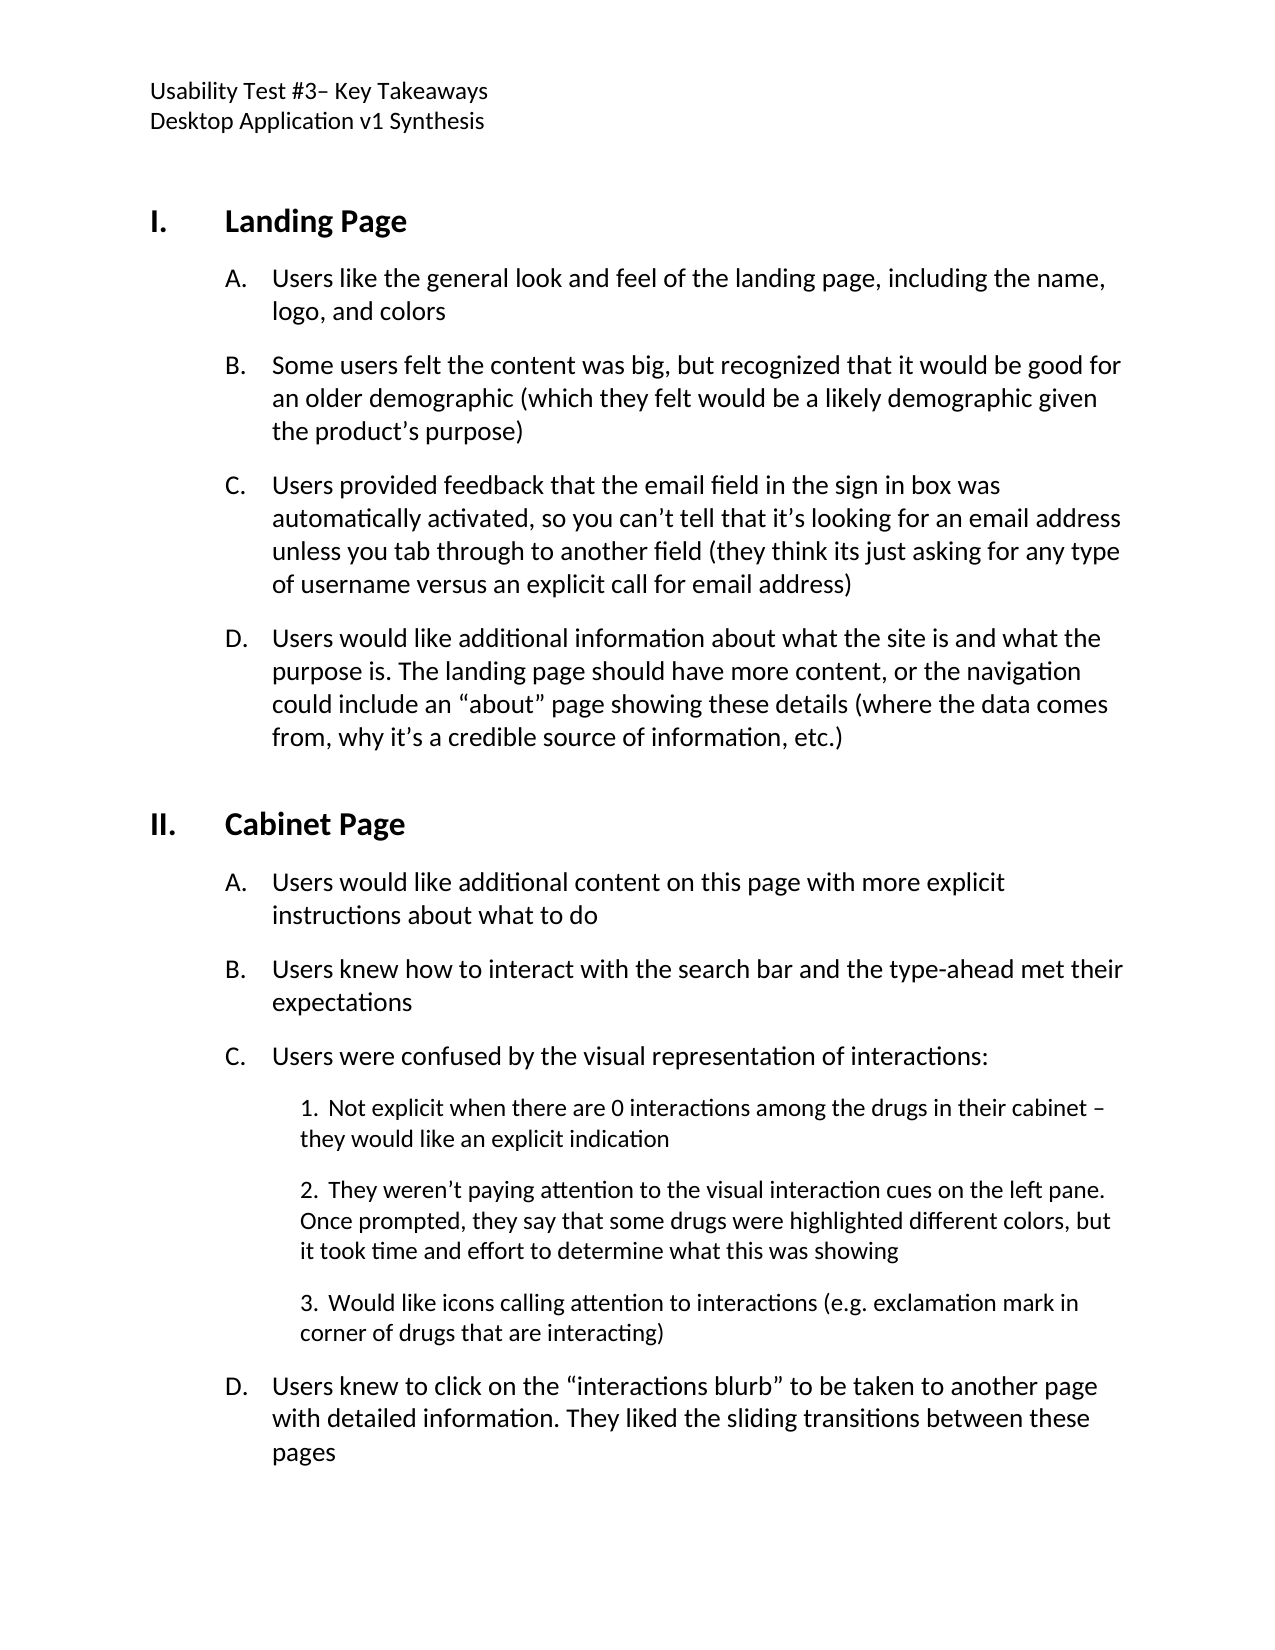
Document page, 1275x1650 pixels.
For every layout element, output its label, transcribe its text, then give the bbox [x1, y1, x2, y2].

subtitle They weren’t paying attention to the visual interaction cues on the left pane. Once prompted, they say that some drugs were highlighted different colors, but it took time and effort to determine what this was showing [300, 1174, 1125, 1266]
subtitle Cabinet Page [150, 803, 1125, 844]
subtitle Would like icons calling attention to interactions (e.g. exclamation mark in corner of drugs that are interacting) [300, 1287, 1125, 1348]
subtitle Users knew how to interact with the search bar and the type-ahead met their expectations [225, 952, 1125, 1018]
subtitle Not explicit when there are 0 interactions among the drugs in their cabinet – they would like an explicit indication [300, 1092, 1125, 1153]
subtitle Users would like additional information about what the site is and what the purpose is. The landing page should have more content, or the navigation could include an “about” page showing these details (where the data comes from, why it’s a credible source of information, etc.) [225, 621, 1125, 753]
subtitle Users provided feedback that the email field in the sign in box was automatically activated, so you can’t tell that it’s looking for an email address unless you tab through to another field (they think its just asking for any type of username versus an explicit call for email address) [225, 468, 1125, 600]
subtitle Users like the general look and feel of the landing page, including the name, logo, and colors [225, 262, 1125, 328]
subtitle Users were confused by the visual representation of interactions: [225, 1039, 1125, 1072]
subtitle Users would like additional content on this page with more explicit instructions about what to do [225, 865, 1125, 931]
subtitle Some users felt the content was big, but recognized that it would be good for an older demographic (which they felt would be a likely demographic given the product’s purpose) [225, 348, 1125, 447]
subtitle Users knew to click on the “interactions blurb” to be taken to another page with detailed information. They liked the sliding transitions between these pages [225, 1369, 1125, 1468]
subtitle Landing Page [150, 200, 1125, 241]
